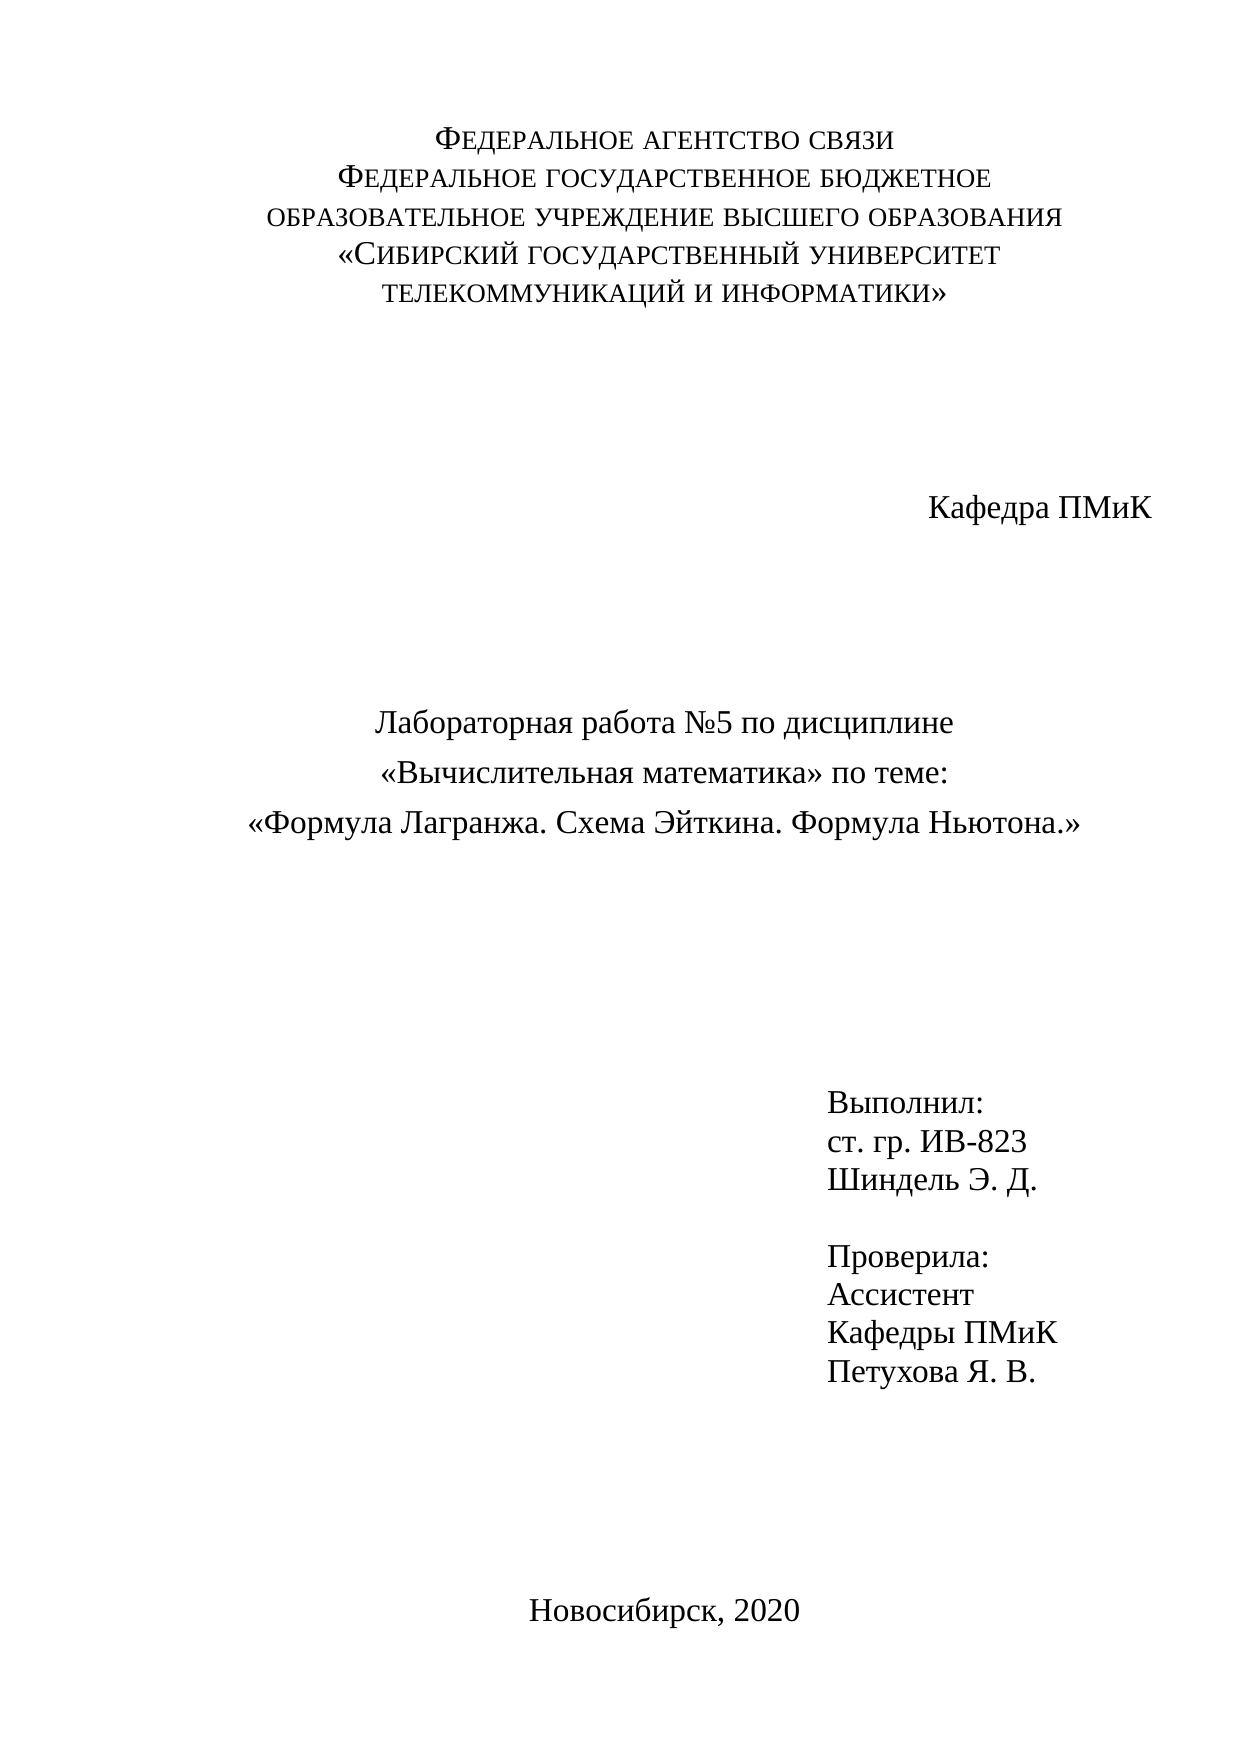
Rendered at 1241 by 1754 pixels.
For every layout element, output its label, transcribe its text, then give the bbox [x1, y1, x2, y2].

text Новосибирск, 2020 [177, 1591, 1152, 1629]
text Кафедры ПМиК [753, 1313, 1152, 1351]
text Проверила: [753, 1236, 1152, 1274]
text Лабораторная работа №5 по дисциплине [177, 702, 1152, 741]
text «Формула Лагранжа. Схема Эйткина. Формула Ньютона.» [177, 803, 1152, 841]
text Федеральное агентство связи Федеральное государственное бюджетное образовательное учреждение высшего образования «Сибирский государственный университет телекоммуникаций и информатики» [177, 118, 1152, 310]
text Петухова Я. В. [753, 1351, 1152, 1389]
text Ассистент [753, 1274, 1152, 1313]
text Выполнил: [177, 1083, 1152, 1121]
text Шиндель Э. Д. [177, 1159, 1152, 1198]
text Кафедра ПМиК [177, 487, 1152, 525]
text ст. гр. ИВ-823 [177, 1121, 1152, 1159]
text «Вычислительная математика» по теме: [177, 753, 1152, 791]
